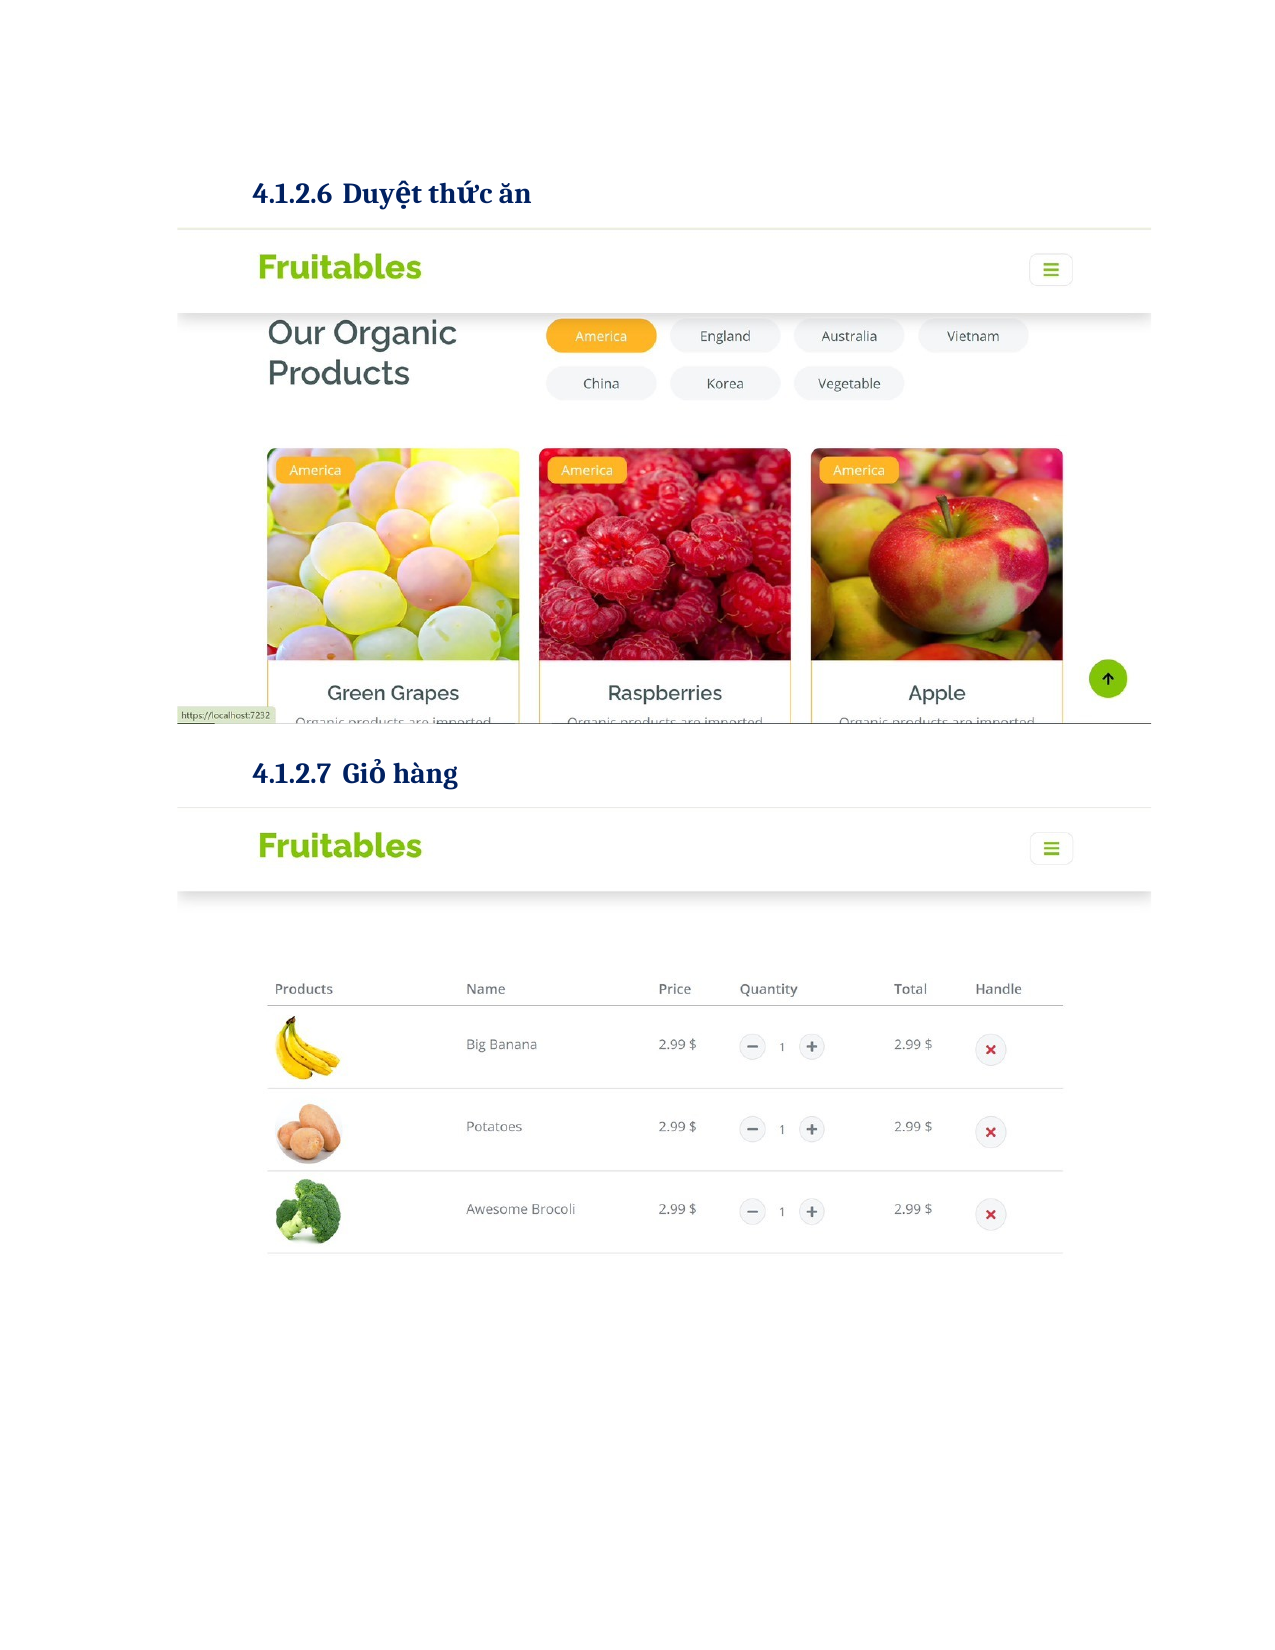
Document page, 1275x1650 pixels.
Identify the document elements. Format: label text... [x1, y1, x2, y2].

picture [177, 807, 1152, 1301]
subtitle Giỏ hàng [252, 757, 1127, 791]
picture [177, 227, 1152, 724]
subtitle Duyệt thức ăn [252, 177, 1127, 211]
